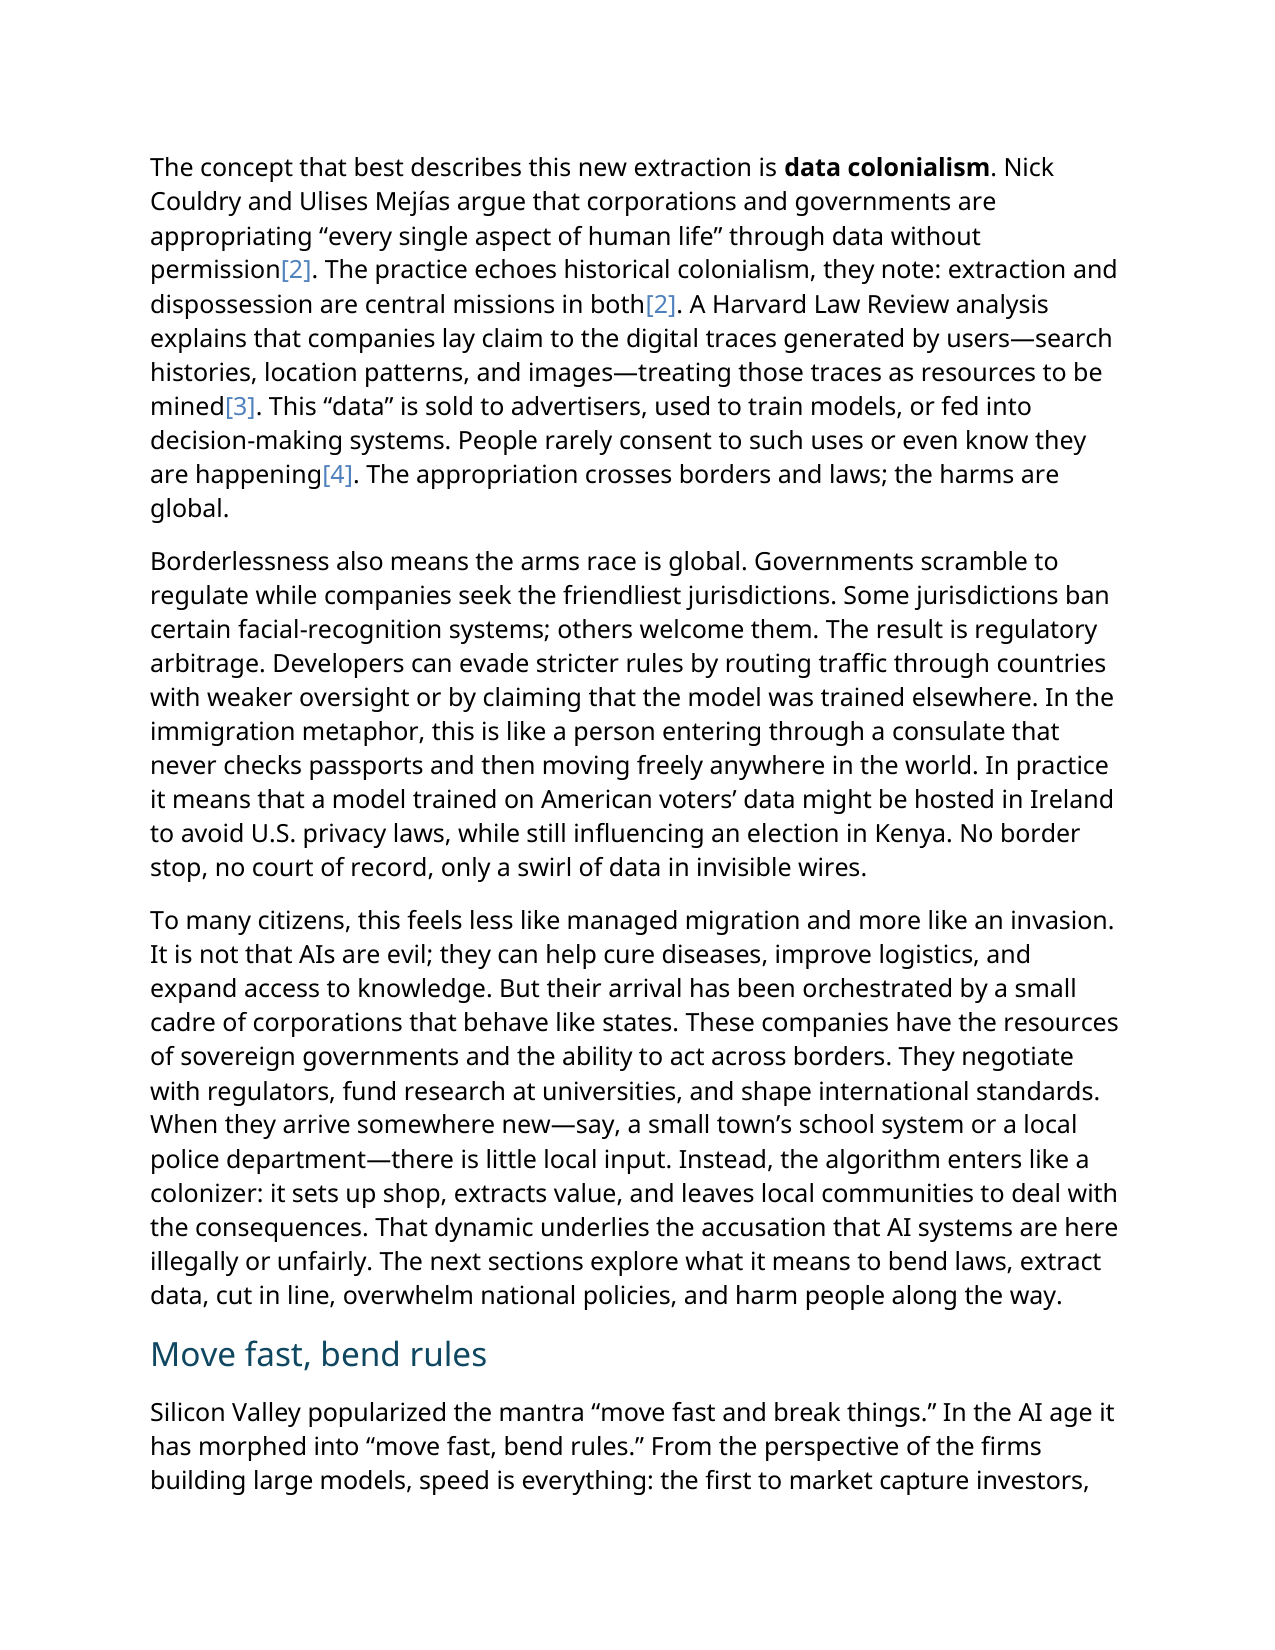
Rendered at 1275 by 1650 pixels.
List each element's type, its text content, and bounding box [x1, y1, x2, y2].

subtitle Move fast, bend rules [150, 1330, 1125, 1376]
text To many citizens, this feels less like managed migration and more like an invasion. It is not that AIs are evil; they can help cure diseases, improve logistics, and expand access to knowledge. But their arrival has been orchestrated by a small cadre of corporations that behave like states. These companies have the resources of sovereign governments and the ability to act across borders. They negotiate with regulators, fund research at universities, and shape international standards. When they arrive somewhere new—say, a small town’s school system or a local police department—there is little local input. Instead, the algorithm enters like a colonizer: it sets up shop, extracts value, and leaves local communities to deal with the consequences. That dynamic underlies the accusation that AI systems are here illegally or unfairly. The next sections explore what it means to bend laws, extract data, cut in line, overwhelm national policies, and harm people along the way. [150, 903, 1125, 1312]
text Borderlessness also means the arms race is global. Governments scramble to regulate while companies seek the friendliest jurisdictions. Some jurisdictions ban certain facial‑recognition systems; others welcome them. The result is regulatory arbitrage. Developers can evade stricter rules by routing traffic through countries with weaker oversight or by claiming that the model was trained elsewhere. In the immigration metaphor, this is like a person entering through a consulate that never checks passports and then moving freely anywhere in the world. In practice it means that a model trained on American voters’ data might be hosted in Ireland to avoid U.S. privacy laws, while still influencing an election in Kenya. No border stop, no court of record, only a swirl of data in invisible wires. [150, 543, 1125, 884]
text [150, 1394, 1125, 1497]
text The concept that best describes this new extraction is data colonialism. Nick Couldry and Ulises Mejías argue that corporations and governments are appropriating “every single aspect of human life” through data without permission[2]. The practice echoes historical colonialism, they note: extraction and dispossession are central missions in both[2]. A Harvard Law Review analysis explains that companies lay claim to the digital traces generated by users—search histories, location patterns, and images—treating those traces as resources to be mined[3]. This “data” is sold to advertisers, used to train models, or fed into decision‑making systems. People rarely consent to such uses or even know they are happening[4]. The appropriation crosses borders and laws; the harms are global. [150, 150, 1125, 525]
